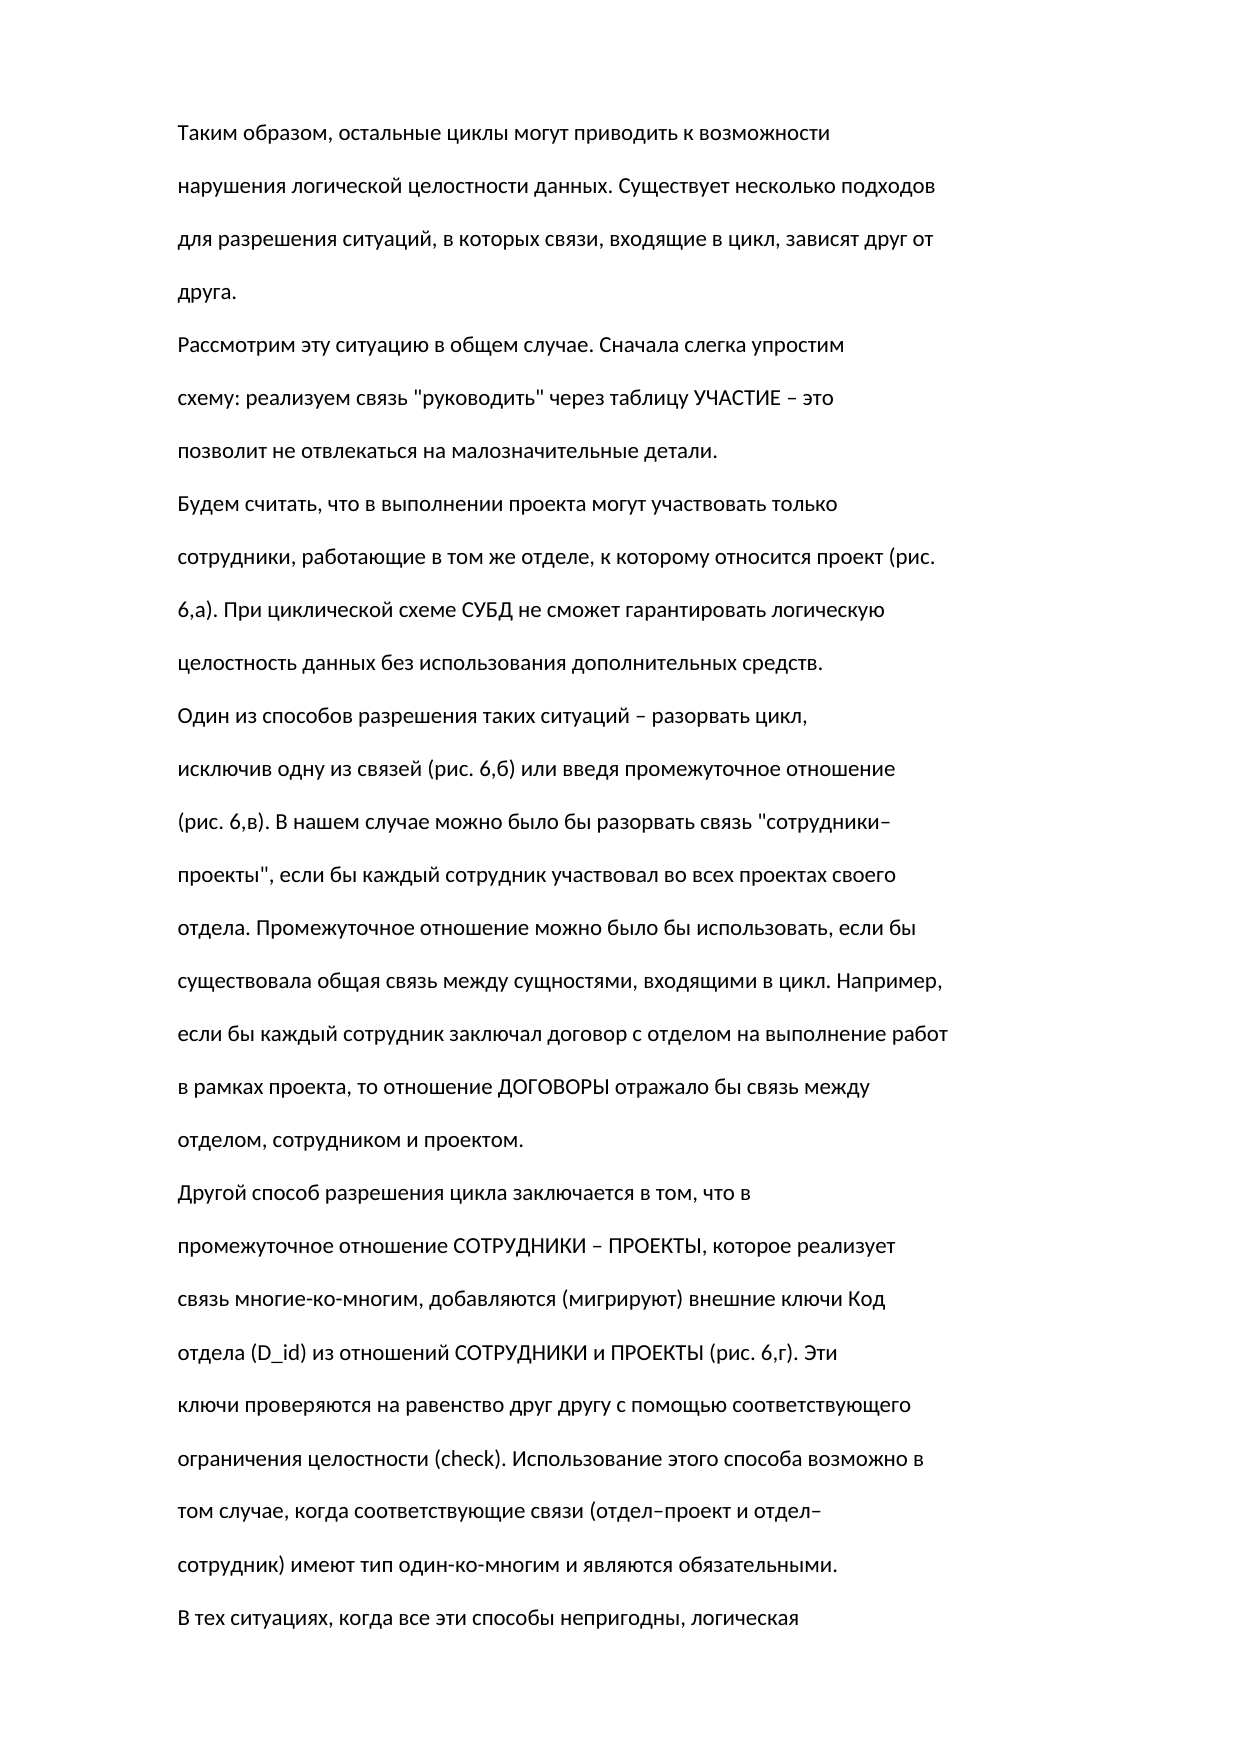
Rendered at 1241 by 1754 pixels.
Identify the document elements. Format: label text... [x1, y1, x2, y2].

text отдела (D_id) из отношений СОТРУДНИКИ и ПРОЕКТЫ (рис. 6,г). Эти [177, 1338, 1152, 1366]
text Таким образом, остальные циклы могут приводить к возможности [177, 118, 1152, 146]
text целостность данных без использования дополнительных средств. [177, 648, 1152, 676]
text схему: реализуем связь "руководить" через таблицу УЧАСТИЕ – это [177, 383, 1152, 411]
text существовала общая связь между сущностями, входящими в цикл. Например, [177, 966, 1152, 994]
text промежуточное отношение СОТРУДНИКИ – ПРОЕКТЫ, которое реализует [177, 1232, 1152, 1259]
text позволит не отвлекаться на малозначительные детали. [177, 436, 1152, 464]
text ограничения целостности (check). Использование этого способа возможно в [177, 1444, 1152, 1472]
text нарушения логической целостности данных. Существует несколько подходов [177, 171, 1152, 199]
text сотрудник) имеют тип один-ко-многим и являются обязательными. [177, 1550, 1152, 1578]
text проекты", если бы каждый сотрудник участвовал во всех проектах своего [177, 860, 1152, 888]
text друга. [177, 277, 1152, 305]
text сотрудники, работающие в том же отделе, к которому относится проект (рис. [177, 542, 1152, 570]
text связь многие-ко-многим, добавляются (мигрируют) внешние ключи Код [177, 1284, 1152, 1313]
text том случае, когда соответствующие связи (отдел–проект и отдел– [177, 1497, 1152, 1525]
text Один из способов разрешения таких ситуаций – разорвать цикл, [177, 701, 1152, 729]
text для разрешения ситуаций, в которых связи, входящие в цикл, зависят друг от [177, 224, 1152, 252]
text ключи проверяются на равенство друг другу с помощью соответствующего [177, 1391, 1152, 1419]
text В тех ситуациях, когда все эти способы непригодны, логическая [177, 1603, 1152, 1631]
text Другой способ разрешения цикла заключается в том, что в [177, 1178, 1152, 1207]
text 6,а). При циклической схеме СУБД не сможет гарантировать логическую [177, 595, 1152, 623]
text если бы каждый сотрудник заключал договор с отделом на выполнение работ [177, 1019, 1152, 1047]
text отдела. Промежуточное отношение можно было бы использовать, если бы [177, 913, 1152, 941]
text отделом, сотрудником и проектом. [177, 1126, 1152, 1153]
text Будем считать, что в выполнении проекта могут участвовать только [177, 489, 1152, 517]
text в рамках проекта, то отношение ДОГОВОРЫ отражало бы связь между [177, 1072, 1152, 1101]
text (рис. 6,в). В нашем случае можно было бы разорвать связь "сотрудники– [177, 807, 1152, 835]
text исключив одну из связей (рис. 6,б) или введя промежуточное отношение [177, 754, 1152, 782]
text Рассмотрим эту ситуацию в общем случае. Сначала слегка упростим [177, 330, 1152, 358]
